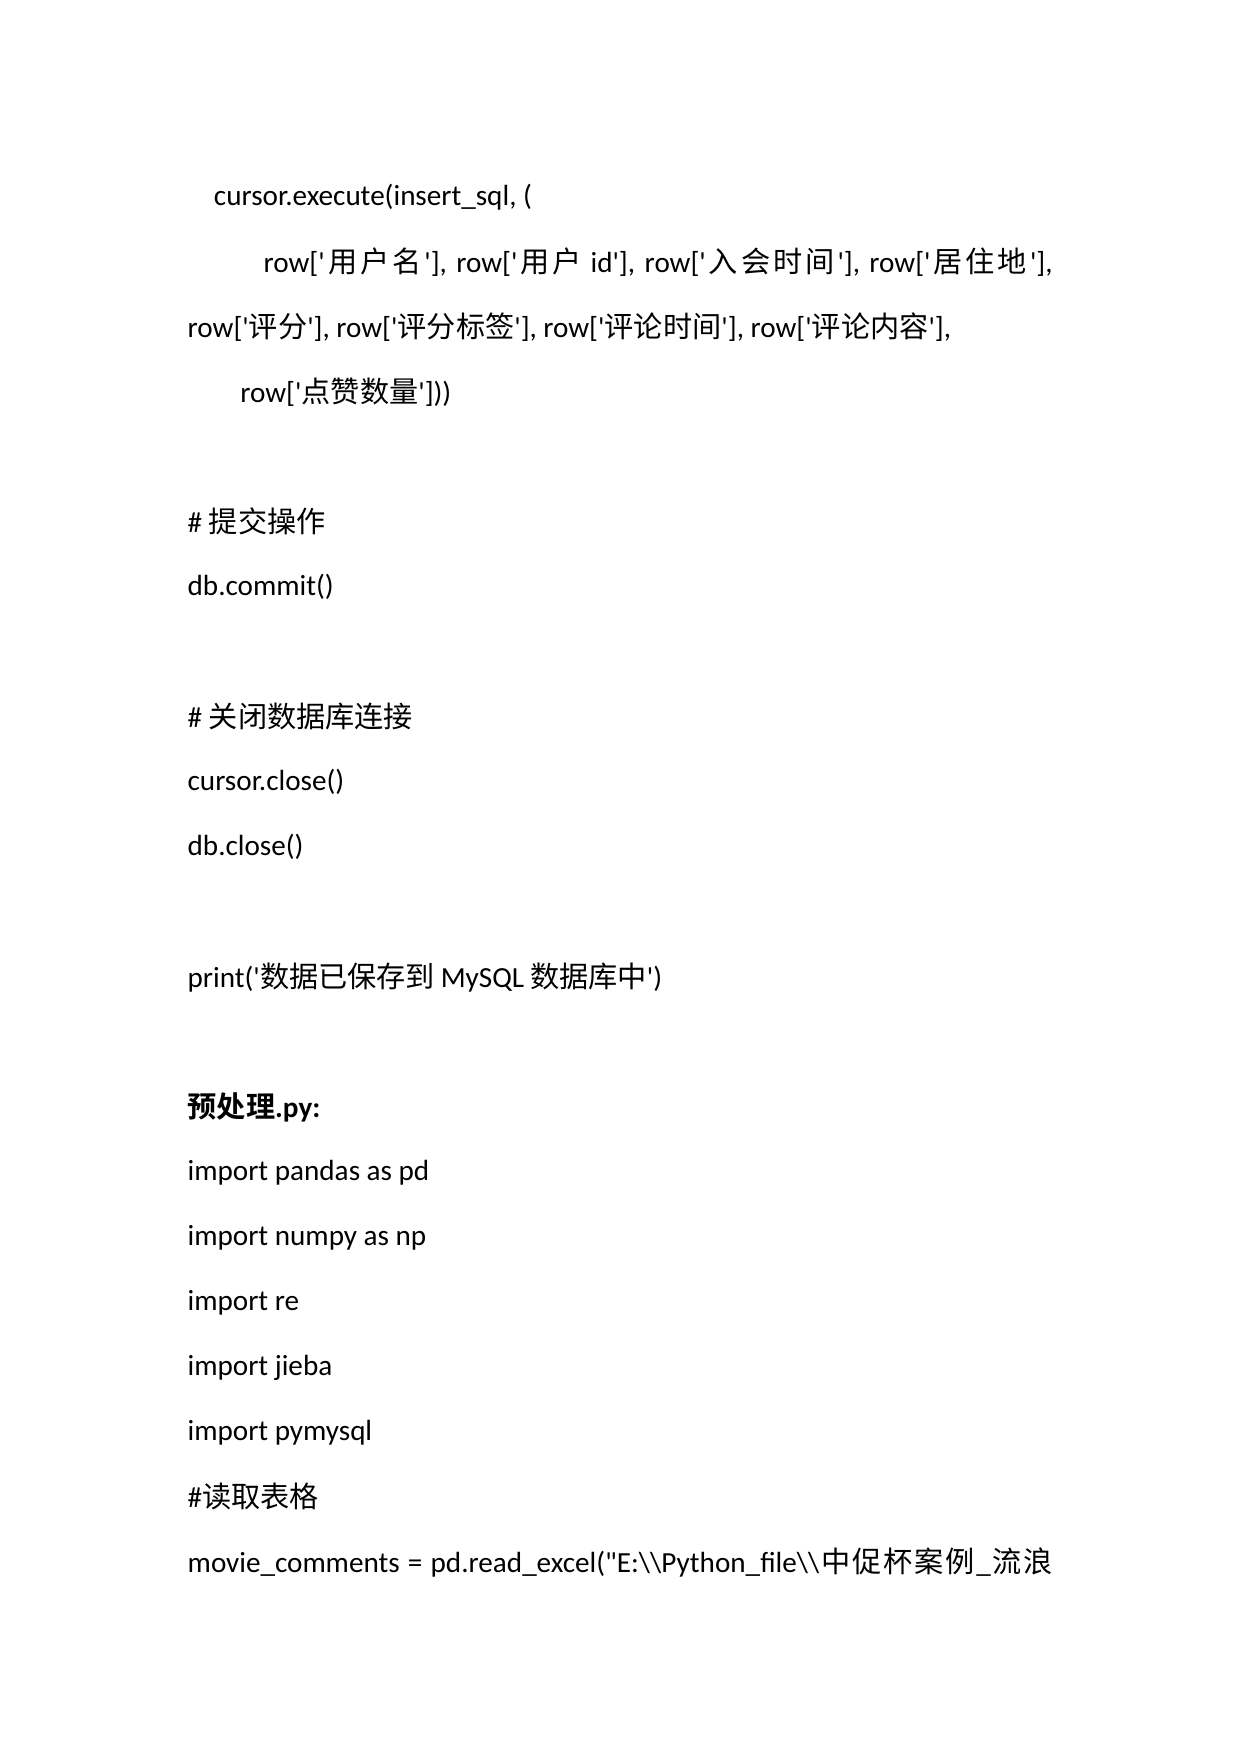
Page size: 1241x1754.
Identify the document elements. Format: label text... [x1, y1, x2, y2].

text db.close() [187, 812, 1053, 877]
text #读取表格 [187, 1462, 1053, 1527]
text # 提交操作 [187, 487, 1053, 552]
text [187, 1527, 1053, 1592]
text import re [187, 1267, 1053, 1332]
text import pymysql [187, 1397, 1053, 1462]
text cursor.execute(insert_sql, ( [187, 162, 1053, 227]
text row['用户名'], row['用户id'], row['入会时间'], row['居住地'], row['评分'], row['评分标签'], row['评论时间'], row['评论内容'], [187, 227, 1053, 357]
text import jieba [187, 1332, 1053, 1397]
text print('数据已保存到MySQL数据库中') [187, 942, 1053, 1007]
text db.commit() [187, 552, 1053, 617]
text row['点赞数量'])) [187, 357, 1053, 422]
text import numpy as np [187, 1202, 1053, 1267]
text 预处理.py: [187, 1072, 1053, 1137]
text cursor.close() [187, 747, 1053, 812]
text # 关闭数据库连接 [187, 682, 1053, 747]
text import pandas as pd [187, 1137, 1053, 1202]
